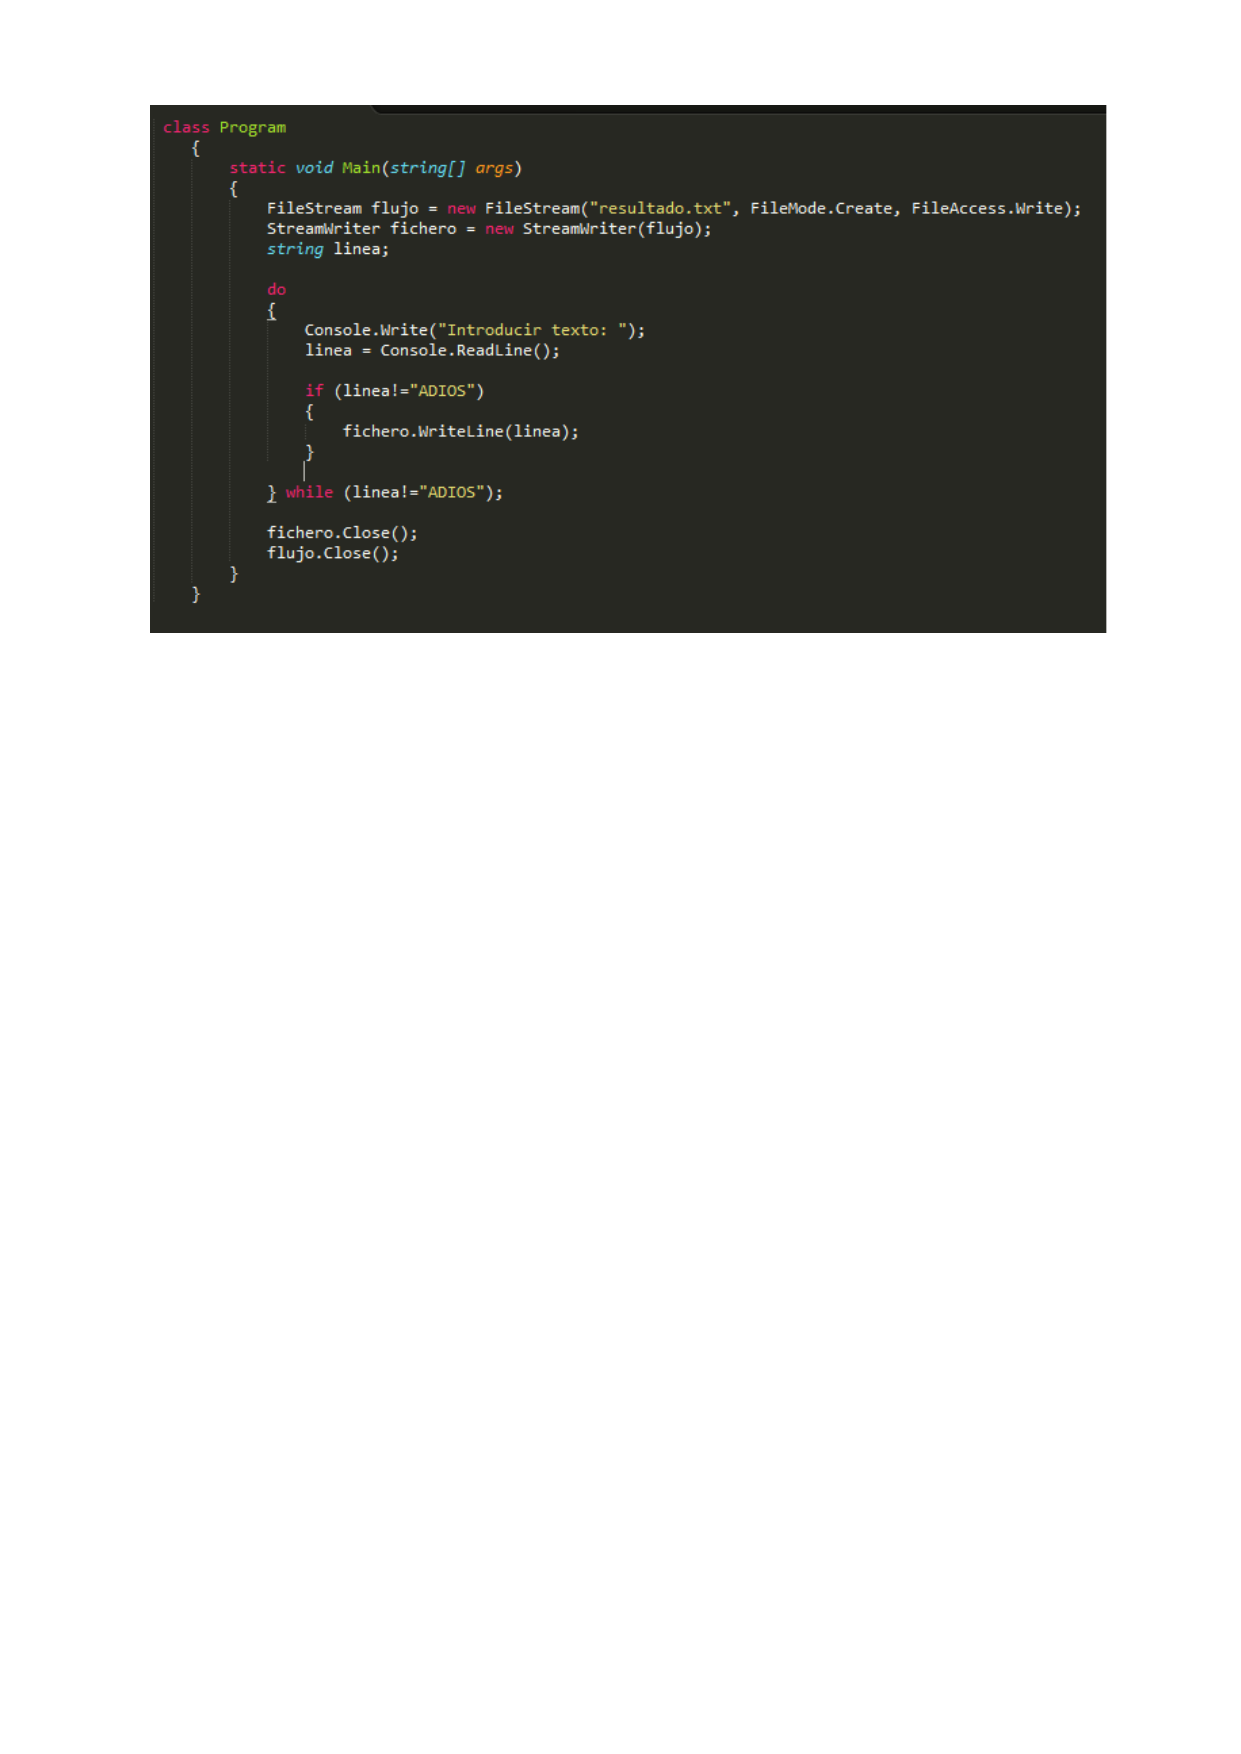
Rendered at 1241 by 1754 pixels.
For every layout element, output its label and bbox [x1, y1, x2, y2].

picture [150, 105, 1107, 633]
